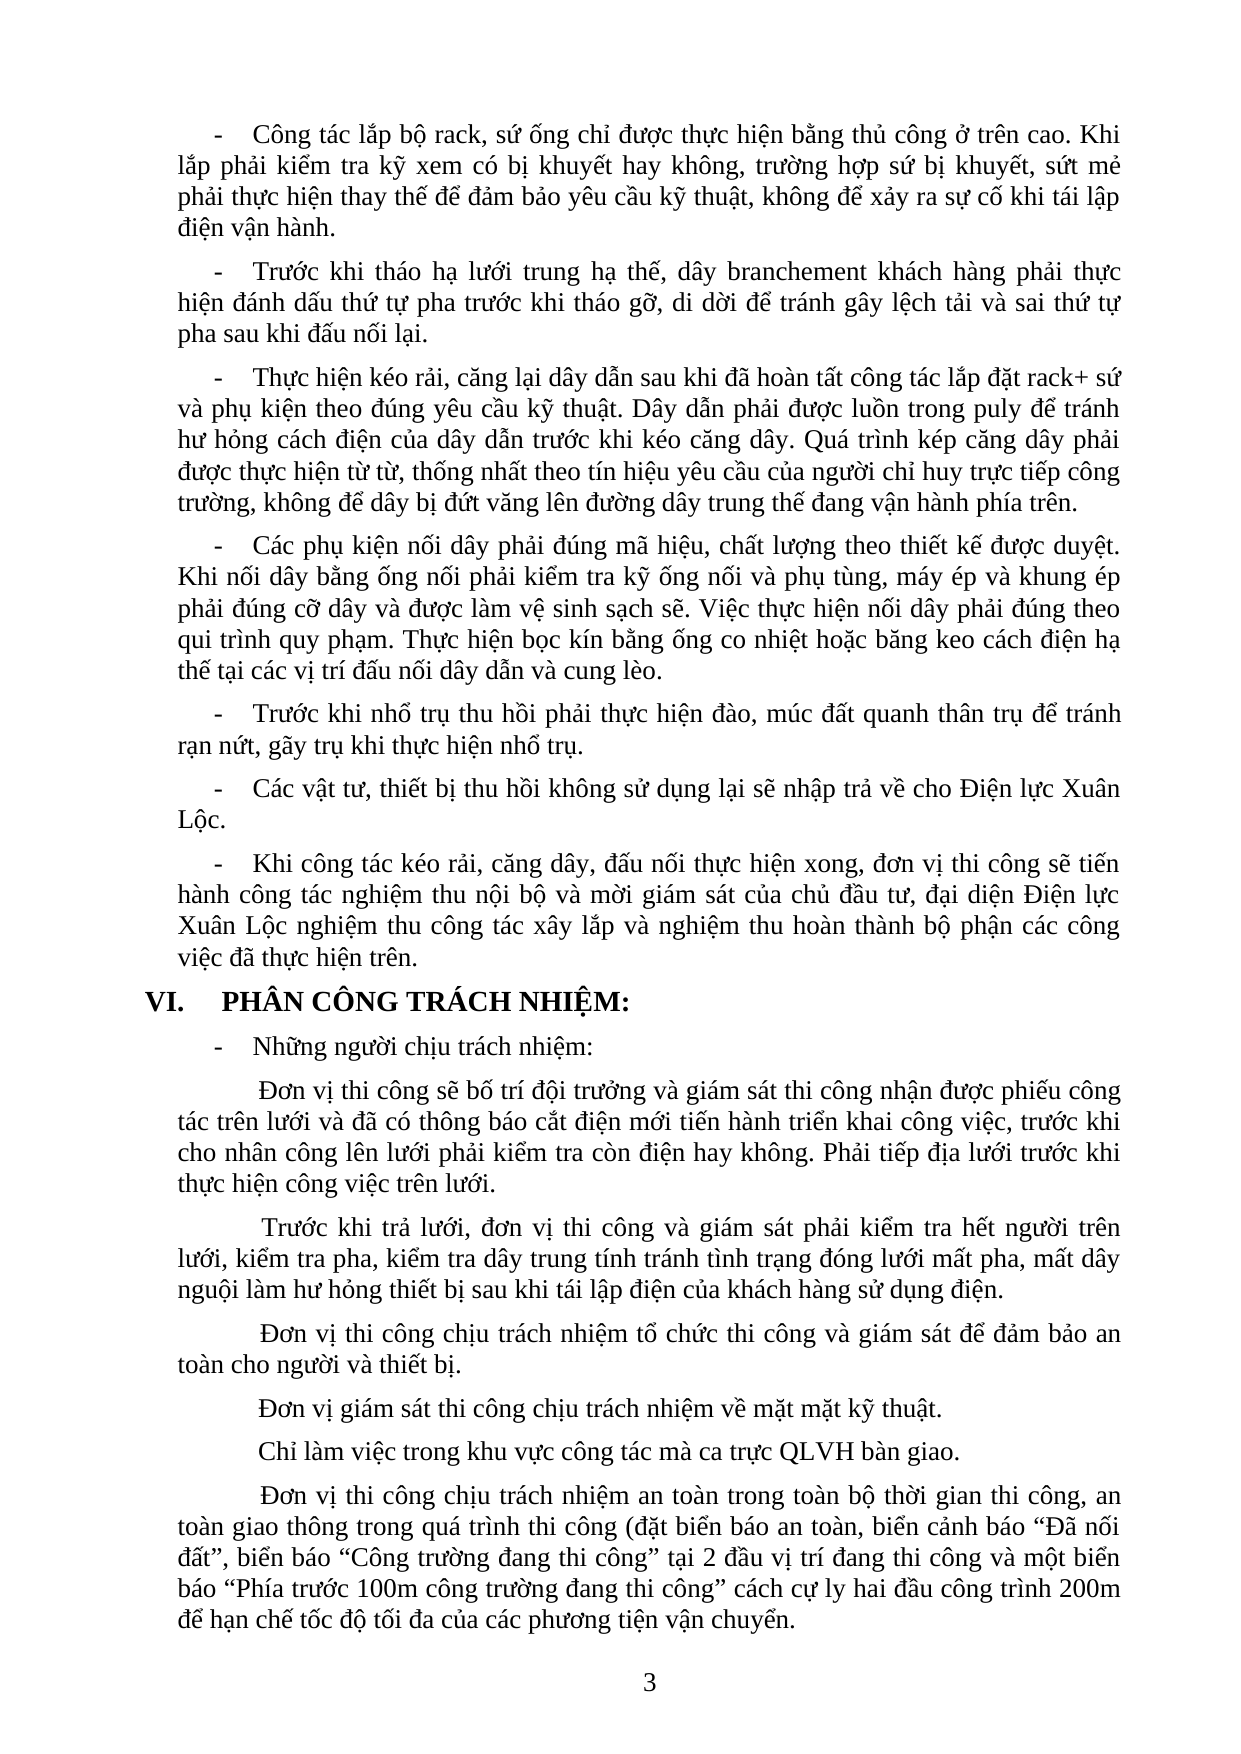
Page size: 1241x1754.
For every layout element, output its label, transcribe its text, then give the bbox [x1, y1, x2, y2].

text Chỉ làm việc trong khu vực công tác mà ca trực QLVH bàn giao. [177, 1435, 1122, 1467]
text Trước khi tháo hạ lưới trung hạ thế, dây branchement khách hàng phải thực hiện đánh dấu thứ tự pha trước khi tháo gỡ, di dời để tránh gây lệch tải và sai thứ tự pha sau khi đấu nối lại. [177, 255, 1122, 349]
text Các vật tư, thiết bị thu hồi không sử dụng lại sẽ nhập trả về cho Điện lực Xuân Lộc. [177, 772, 1122, 835]
text Đơn vị thi công chịu trách nhiệm an toàn trong toàn bộ thời gian thi công, an toàn giao thông trong quá trình thi công (đặt biển báo an toàn, biển cảnh báo “Đã nối đất”, biển báo “Công trường đang thi công” tại 2 đầu vị trí đang thi công và một biển báo “Phía trước 100m công trường đang thi công” cách cự ly hai đầu công trình 200m để hạn chế tốc độ tối đa của các phương tiện vận chuyển. [177, 1479, 1122, 1635]
text Trước khi trả lưới, đơn vị thi công và giám sát phải kiểm tra hết người trên lưới, kiểm tra pha, kiểm tra dây trung tính tránh tình trạng đóng lưới mất pha, mất dây nguội làm hư hỏng thiết bị sau khi tái lập điện của khách hàng sử dụng điện. [177, 1211, 1122, 1304]
text Thực hiện kéo rải, căng lại dây dẫn sau khi đã hoàn tất công tác lắp đặt rack+ sứ và phụ kiện theo đúng yêu cầu kỹ thuật. Dây dẫn phải được luồn trong puly để tránh hư hỏng cách điện của dây dẫn trước khi kéo căng dây. Quá trình kép căng dây phải được thực hiện từ từ, thống nhất theo tín hiệu yêu cầu của người chỉ huy trực tiếp công trường, không để dây bị đứt văng lên đường dây trung thế đang vận hành phía trên. [177, 361, 1122, 517]
text Những người chịu trách nhiệm: [177, 1030, 1122, 1061]
text Đơn vị giám sát thi công chịu trách nhiệm về mặt mặt kỹ thuật. [177, 1392, 1122, 1423]
text Công tác lắp bộ rack, sứ ống chỉ được thực hiện bằng thủ công ở trên cao. Khi lắp phải kiểm tra kỹ xem có bị khuyết hay không, trường hợp sứ bị khuyết, sứt mẻ phải thực hiện thay thế để đảm bảo yêu cầu kỹ thuật, không để xảy ra sự cố khi tái lập điện vận hành. [177, 118, 1122, 243]
text Các phụ kiện nối dây phải đúng mã hiệu, chất lượng theo thiết kế được duyệt. Khi nối dây bằng ống nối phải kiểm tra kỹ ống nối và phụ tùng, máy ép và khung ép phải đúng cỡ dây và được làm vệ sinh sạch sẽ. Việc thực hiện nối dây phải đúng theo qui trình quy phạm. Thực hiện bọc kín bằng ống co nhiệt hoặc băng keo cách điện hạ thế tại các vị trí đấu nối dây dẫn và cung lèo. [177, 529, 1122, 685]
text PHÂN CÔNG TRÁCH NHIỆM: [184, 984, 1122, 1018]
text Đơn vị thi công chịu trách nhiệm tổ chức thi công và giám sát để đảm bảo an toàn cho người và thiết bị. [177, 1317, 1122, 1379]
text Khi công tác kéo rải, căng dây, đấu nối thực hiện xong, đơn vị thi công sẽ tiến hành công tác nghiệm thu nội bộ và mời giám sát của chủ đầu tư, đại diện Điện lực Xuân Lộc nghiệm thu công tác xây lắp và nghiệm thu hoàn thành bộ phận các công việc đã thực hiện trên. [177, 847, 1122, 972]
text Trước khi nhổ trụ thu hồi phải thực hiện đào, múc đất quanh thân trụ để tránh rạn nứt, gãy trụ khi thực hiện nhổ trụ. [177, 698, 1122, 760]
text Đơn vị thi công sẽ bố trí đội trưởng và giám sát thi công nhận được phiếu công tác trên lưới và đã có thông báo cắt điện mới tiến hành triển khai công việc, trước khi cho nhân công lên lưới phải kiểm tra còn điện hay không. Phải tiếp địa lưới trước khi thực hiện công việc trên lưới. [177, 1074, 1122, 1198]
